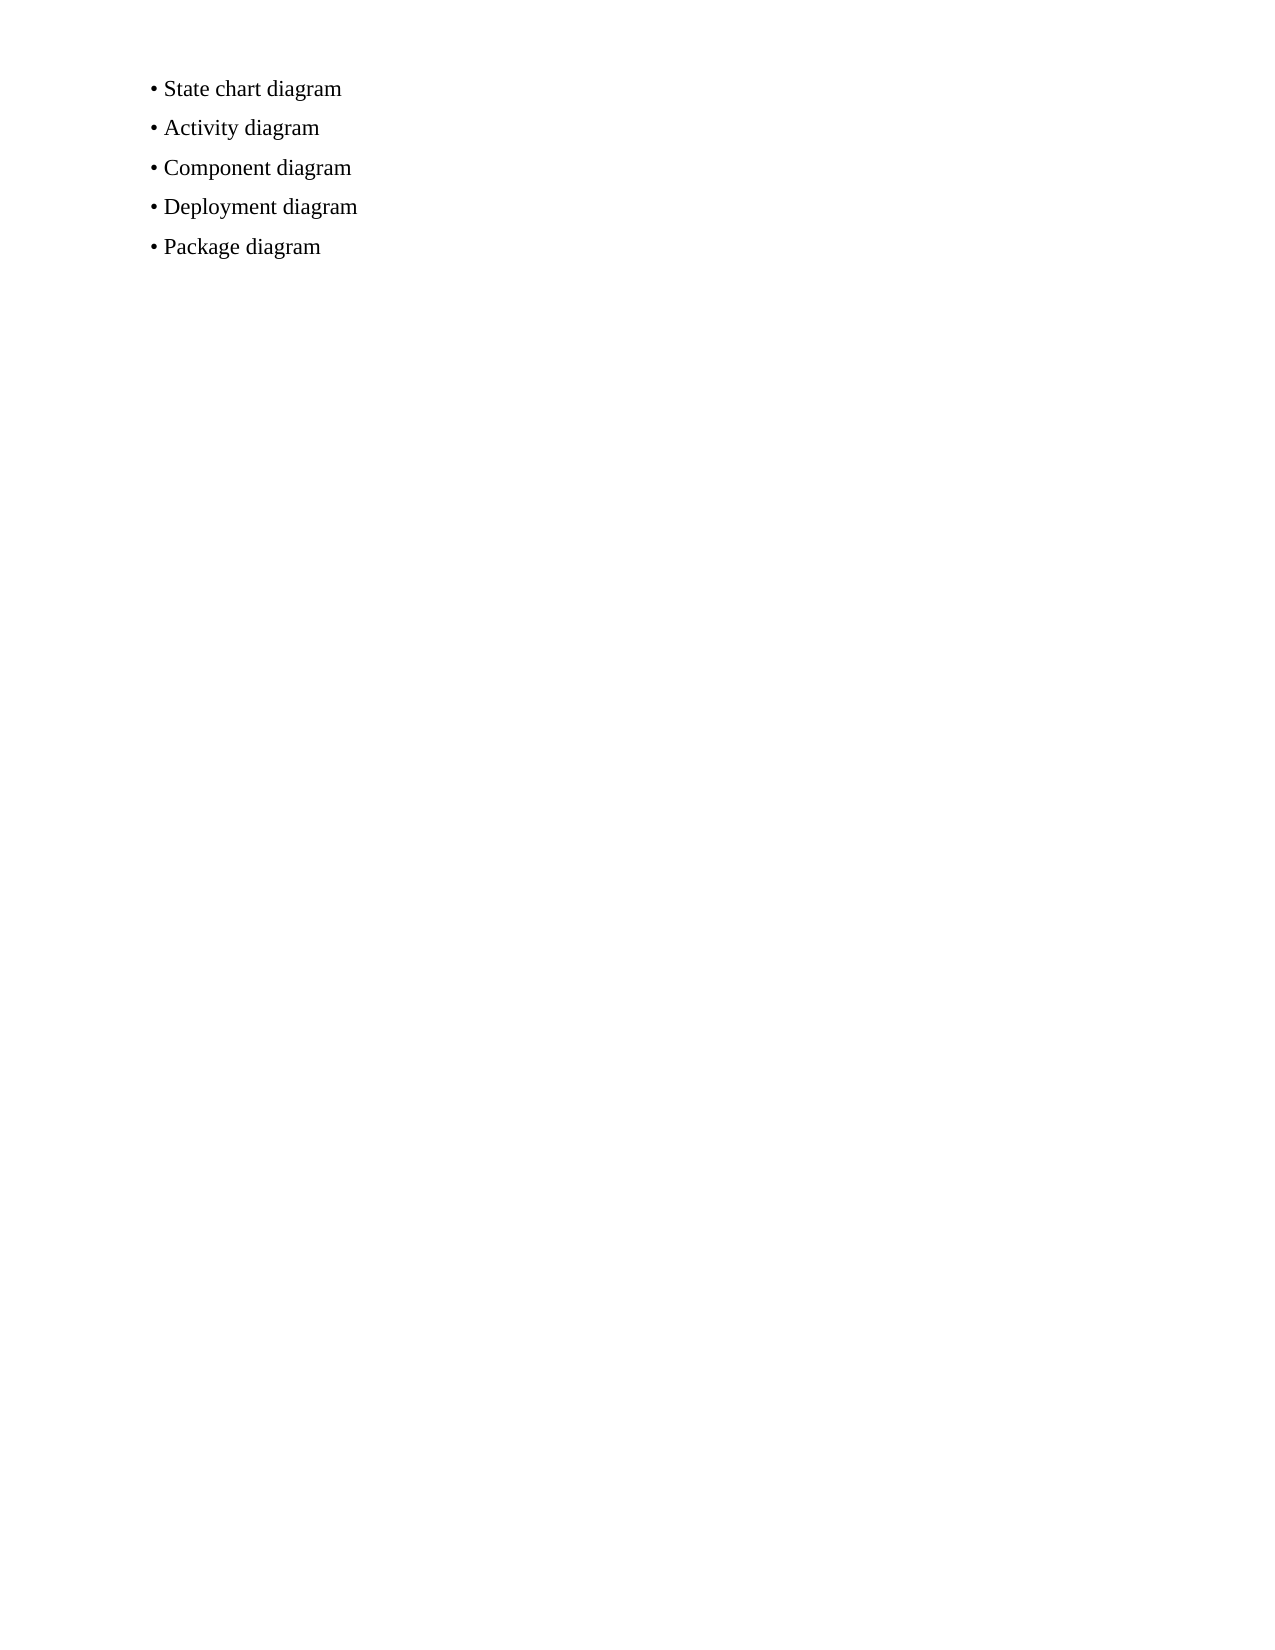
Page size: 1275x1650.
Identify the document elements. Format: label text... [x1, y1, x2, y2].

text • State chart diagram [150, 75, 1125, 101]
text • Component diagram [150, 154, 1125, 180]
text • Deployment diagram [150, 193, 1125, 220]
text • Package diagram [150, 233, 1125, 259]
text • Activity diagram [150, 114, 1125, 141]
